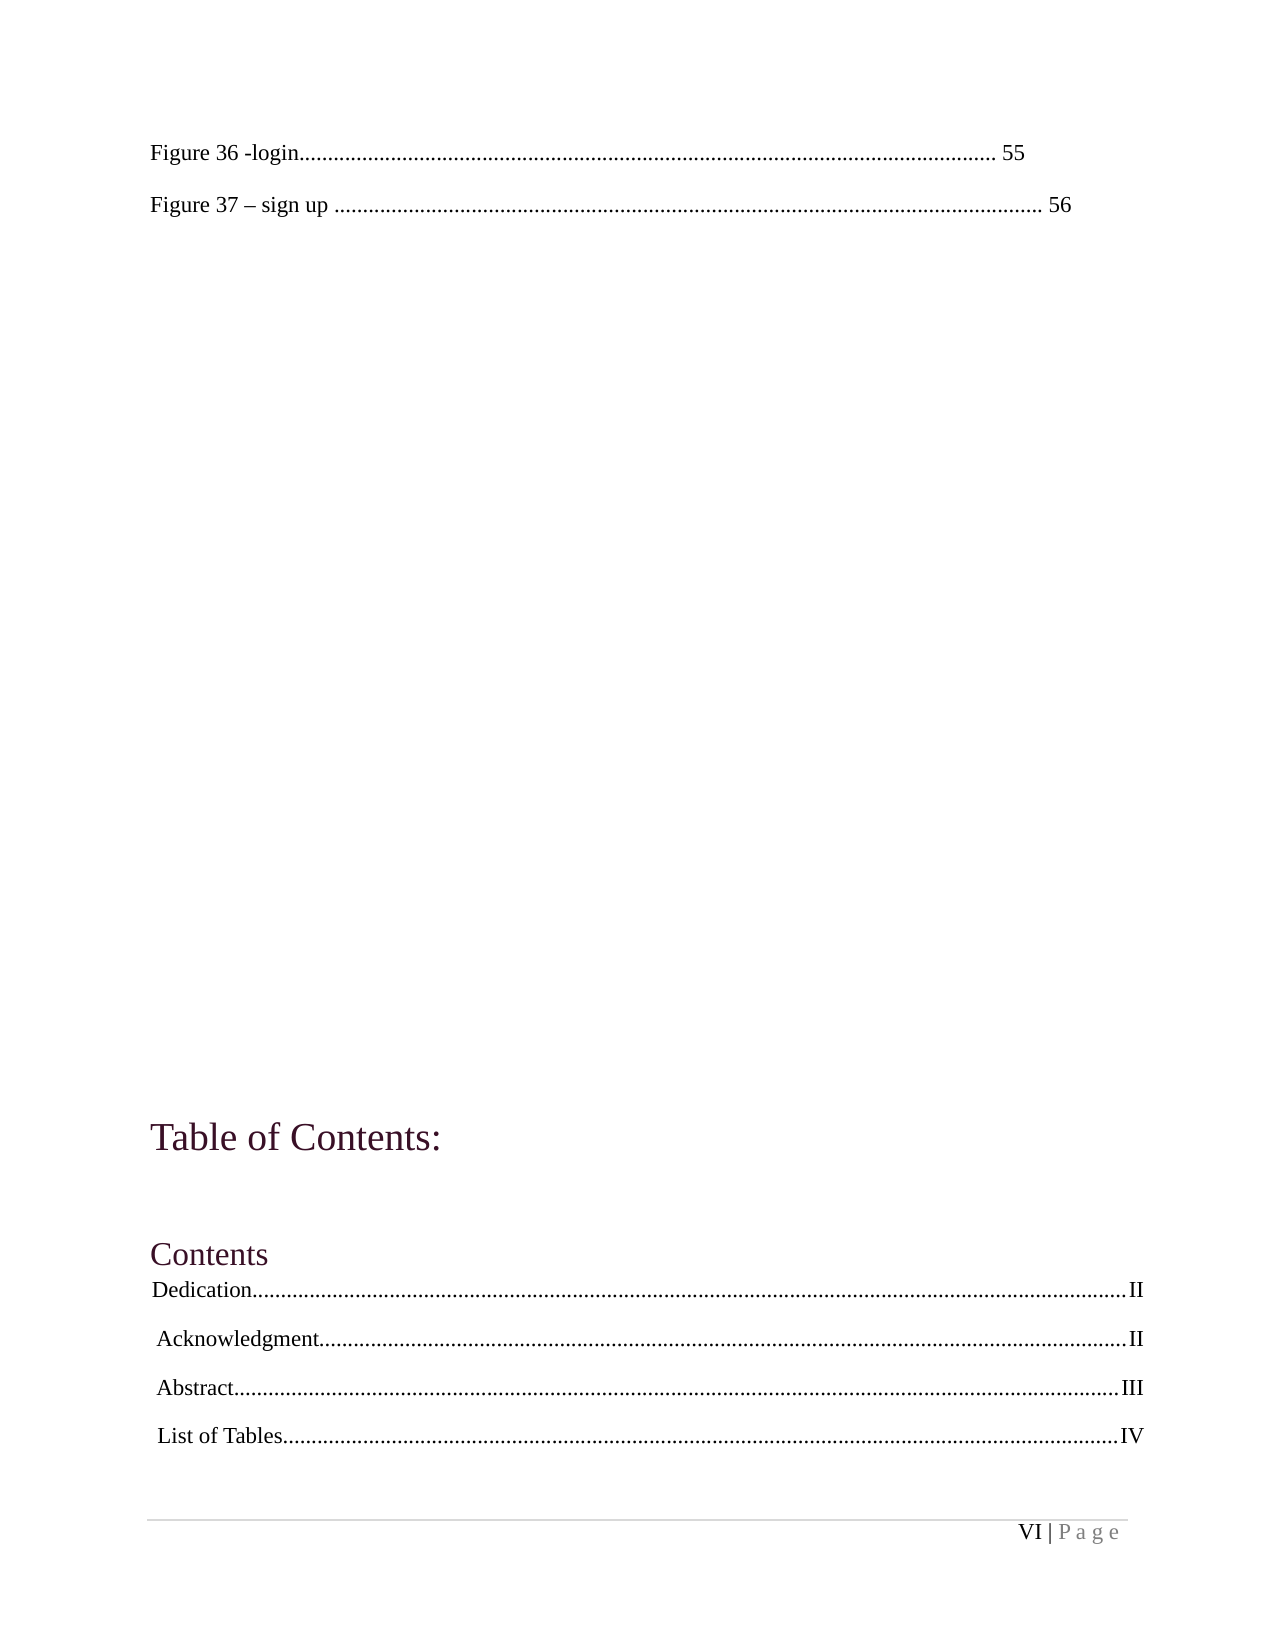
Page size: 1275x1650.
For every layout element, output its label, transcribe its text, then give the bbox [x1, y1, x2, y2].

text Figure 36 -login.......................................................................................................................... 55 [150, 139, 1140, 166]
text Table of Contents: [150, 1113, 1150, 1159]
text Figure 37 – sign up ............................................................................................................................ 56 [150, 191, 1140, 218]
